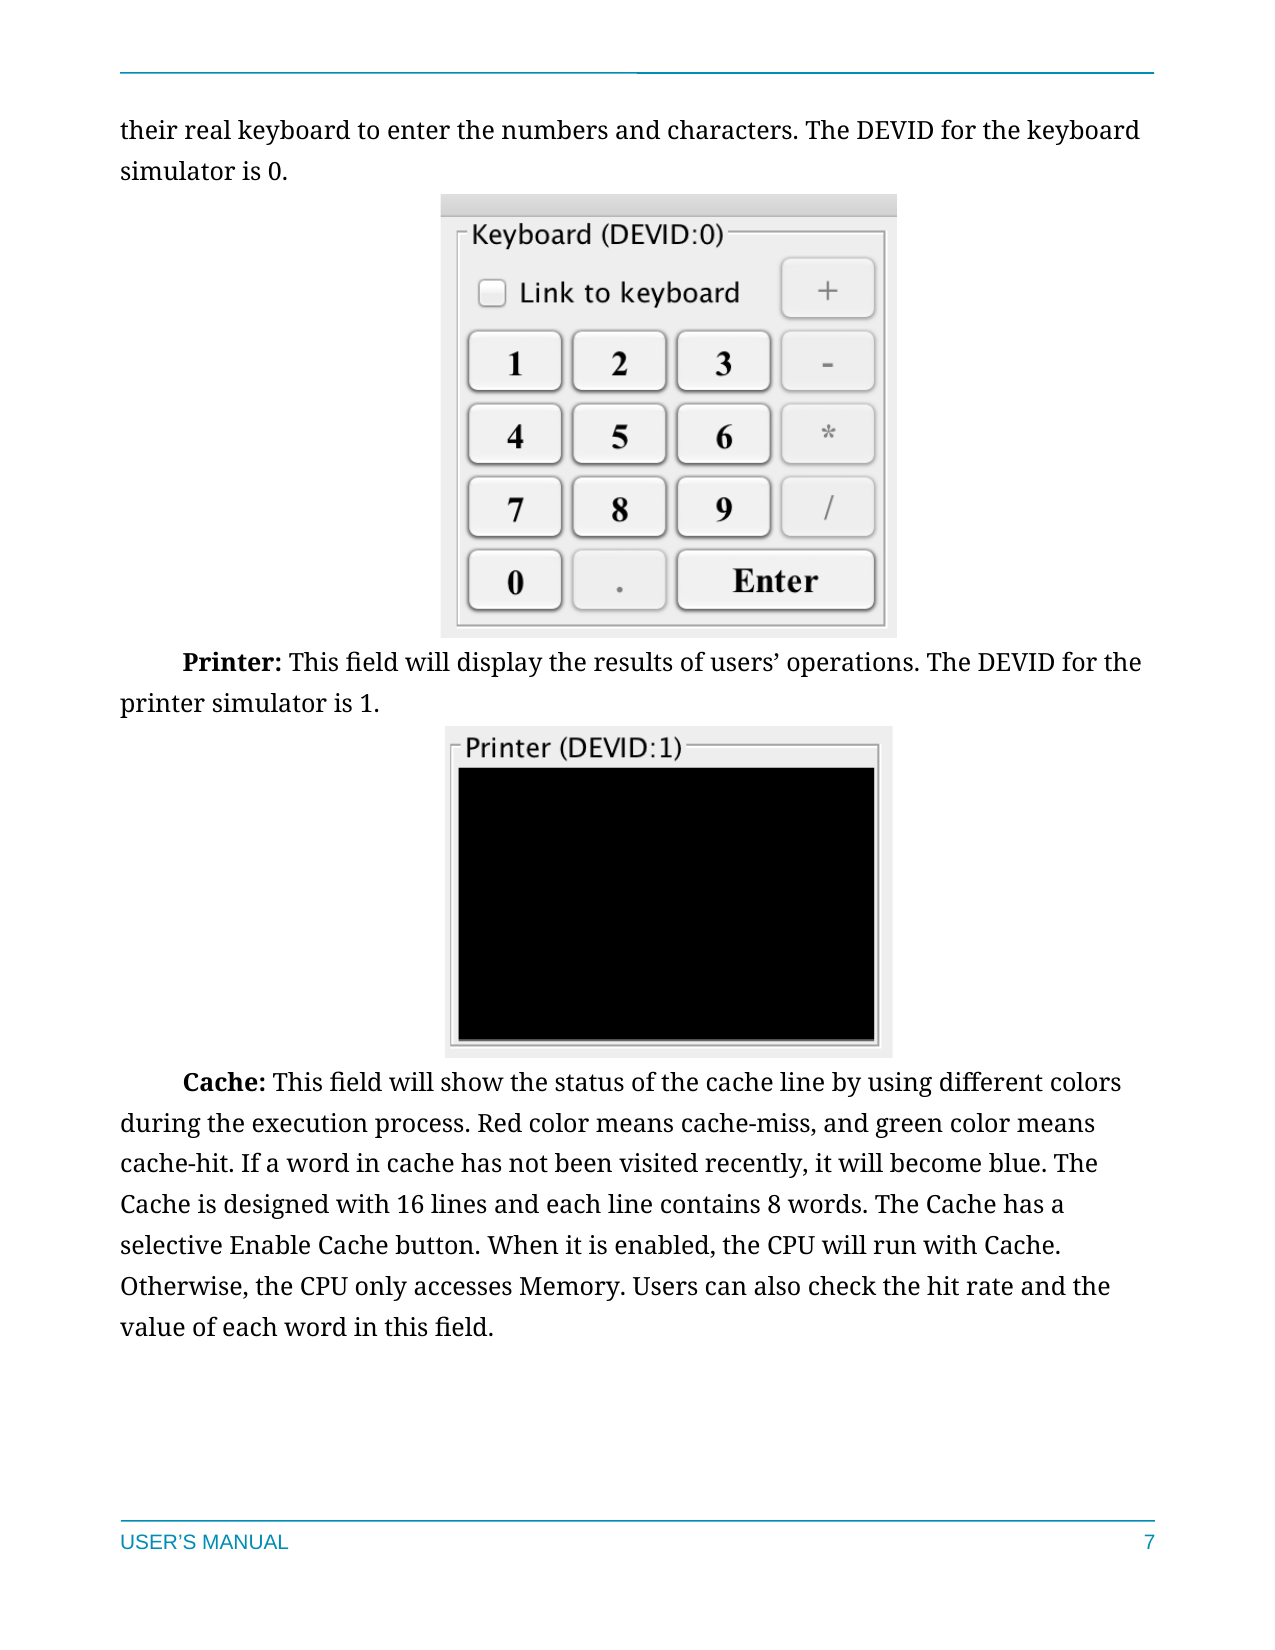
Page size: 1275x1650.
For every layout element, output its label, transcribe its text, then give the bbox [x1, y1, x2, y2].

picture [444, 726, 893, 1058]
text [120, 112, 1155, 187]
text Printer: This field will display the results of users’ operations. The DEVID for the printer simulator is 1. [120, 645, 1155, 719]
picture [440, 194, 897, 638]
text Cache: This field will show the status of the cache line by using different colors during the execution process. Red color means cache-miss, and green color means cache-hit. If a word in cache has not been visited recently, it will become blue. The Cache is designed with 16 lines and each line contains 8 words. The Cache has a selective Enable Cache button. When it is enabled, the CPU will run with Cache. Otherwise, the CPU only accesses Memory. Users can also check the hit rate and the value of each word in this field. [120, 1064, 1155, 1343]
